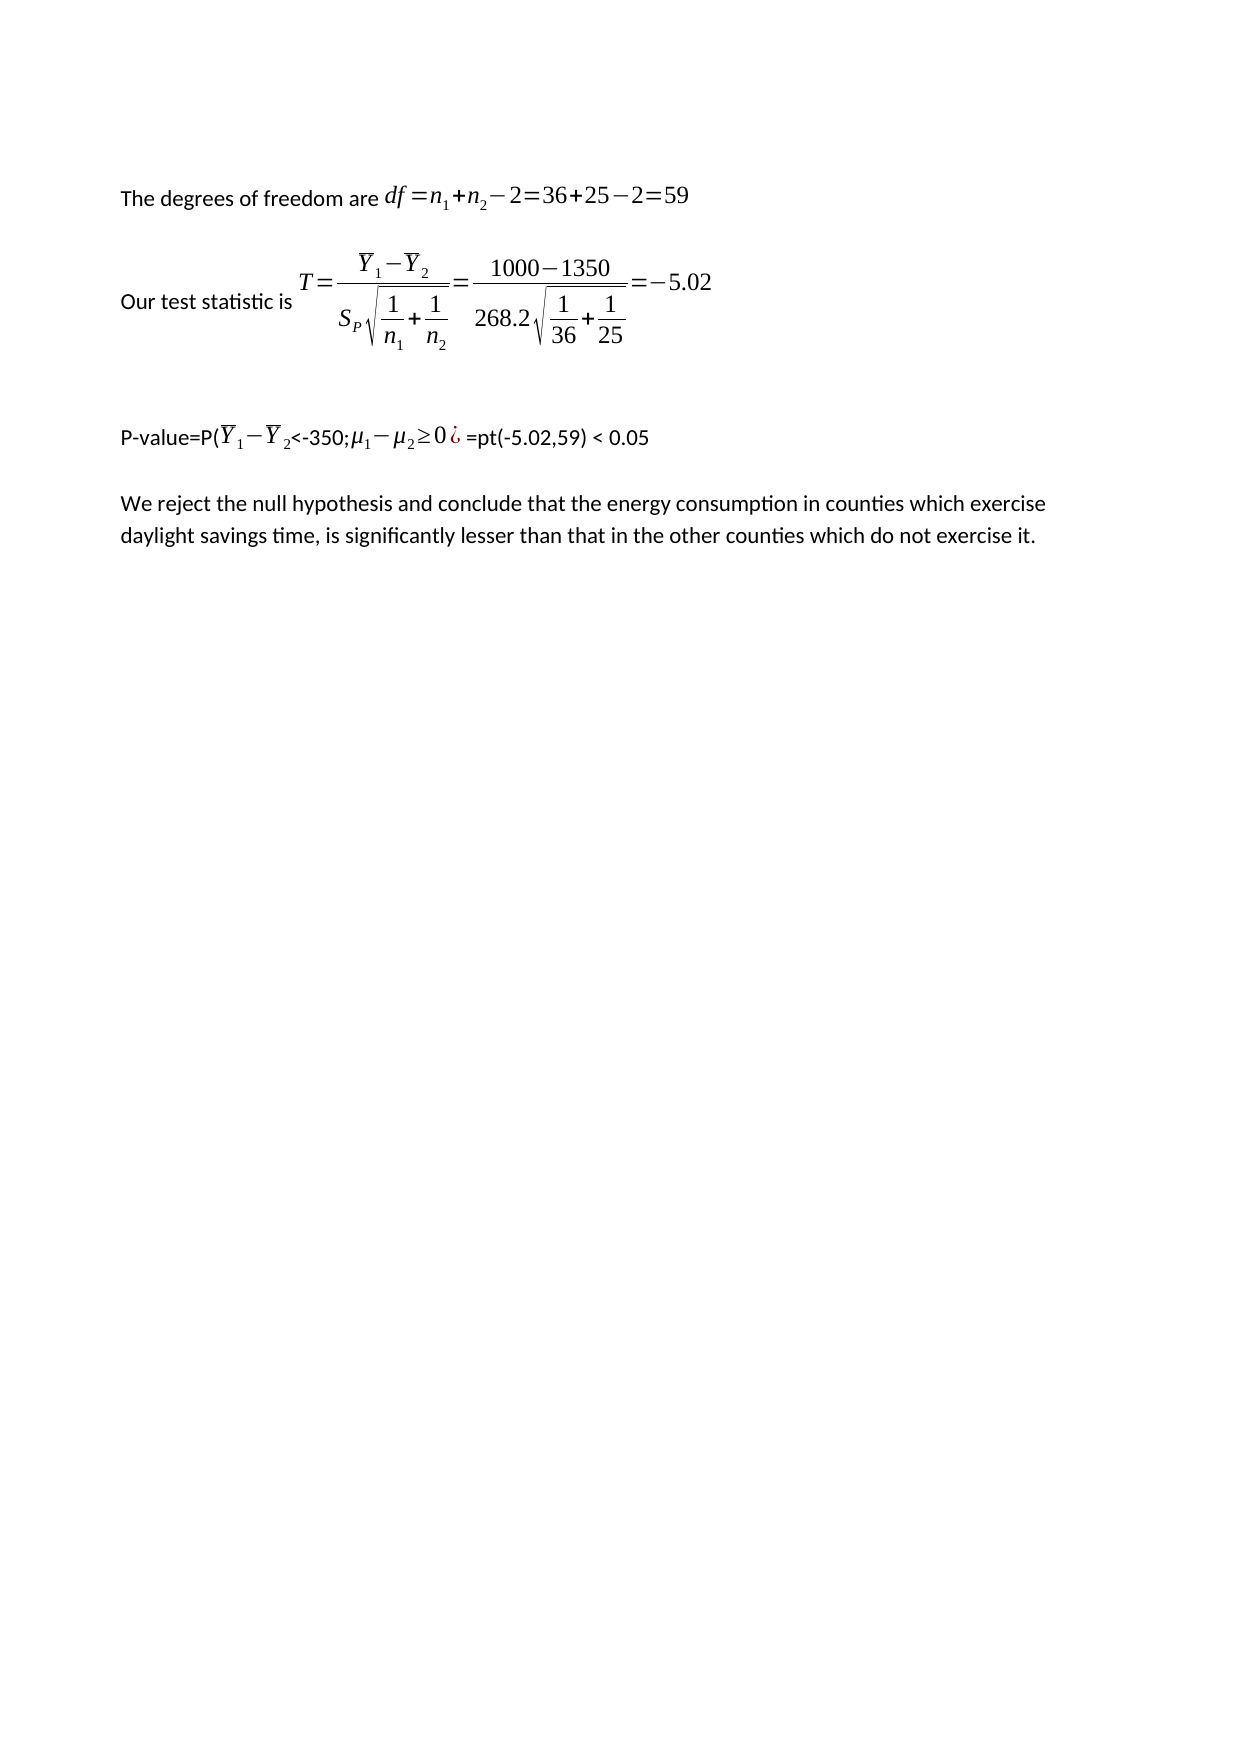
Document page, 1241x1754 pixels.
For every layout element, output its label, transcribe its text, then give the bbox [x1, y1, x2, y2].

text The degrees of freedom are [120, 182, 1090, 213]
text We reject the null hypothesis and conclude that the energy consumption in counties which exercise daylight savings time, is significantly lesser than that in the other counties which do not exercise it. [120, 489, 1090, 549]
text P-value=P(<-350; =pt(-5.02,59) < 0.05 [120, 421, 1090, 453]
text Our test statistic is [120, 250, 1090, 353]
